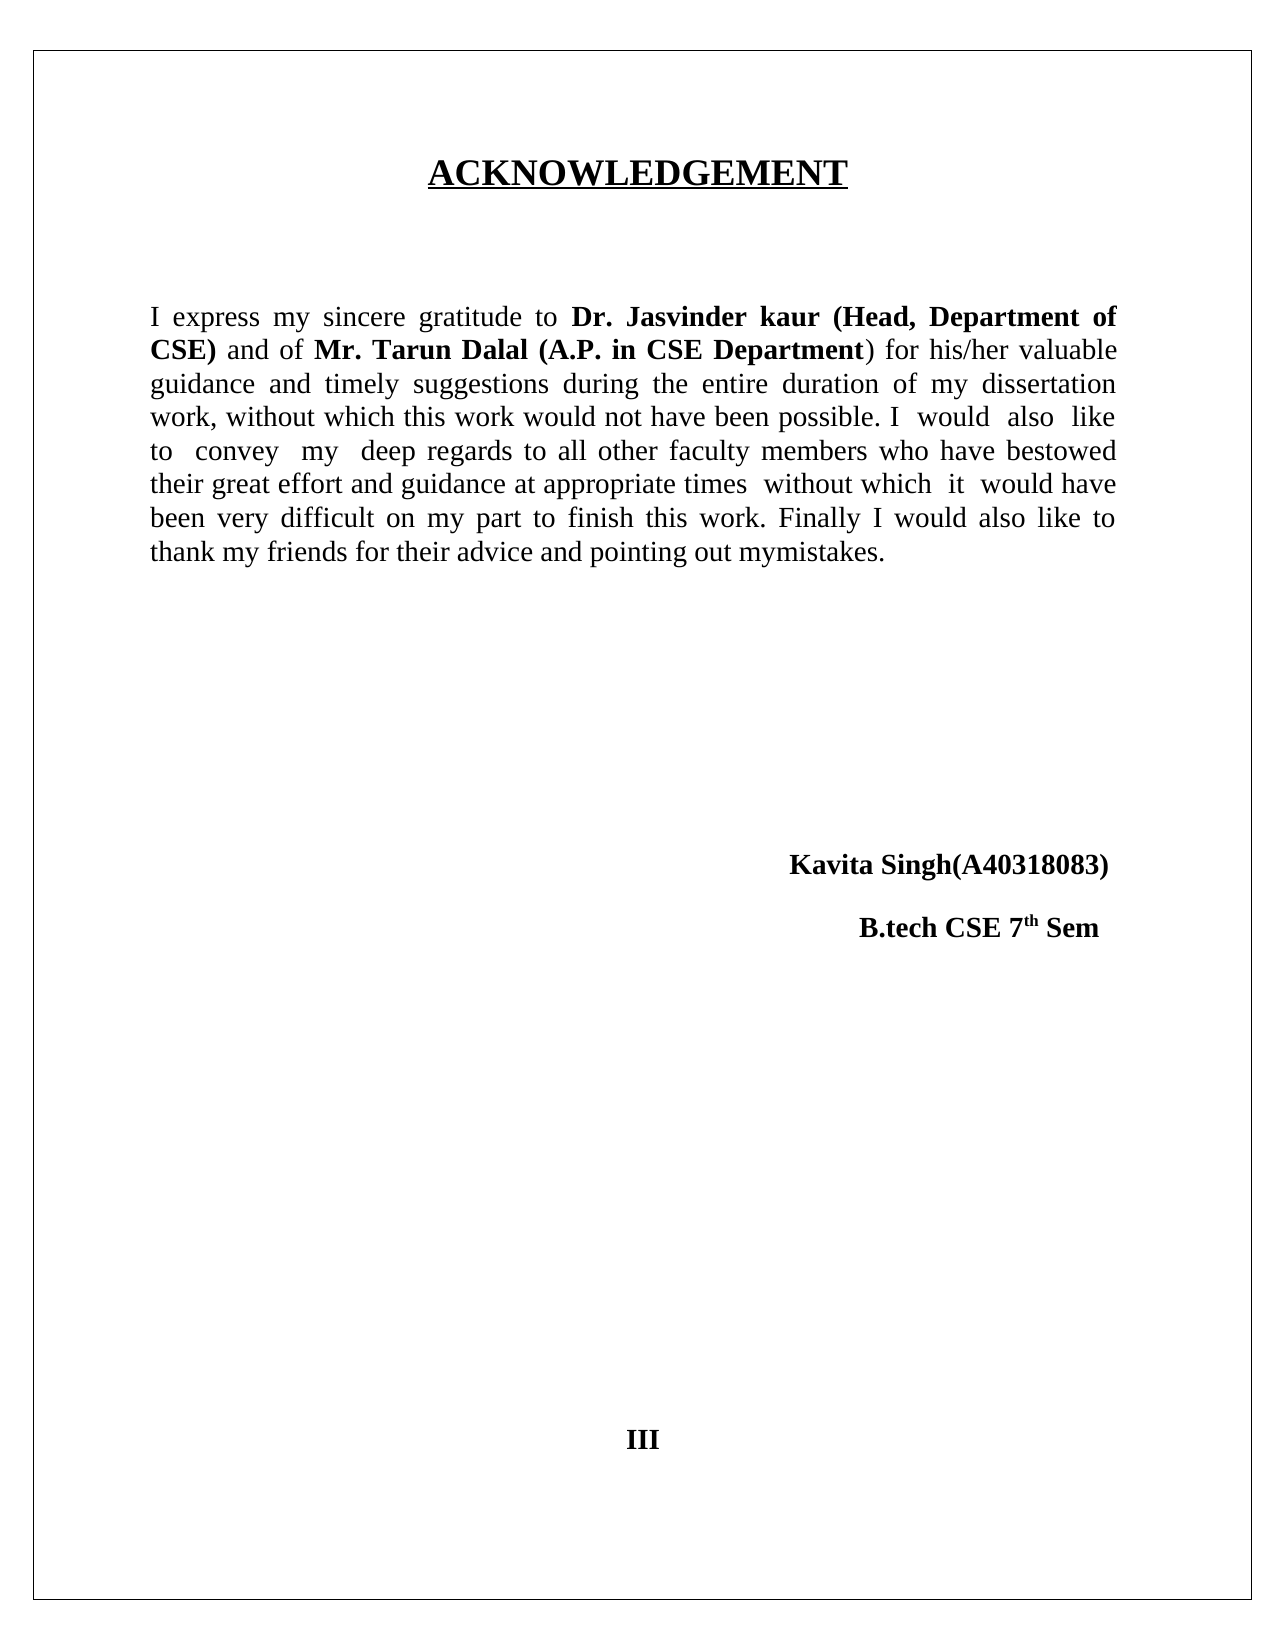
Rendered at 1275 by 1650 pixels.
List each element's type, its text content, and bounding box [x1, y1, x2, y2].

text I express my sincere gratitude to Dr. Jasvinder kaur (Head, Department of CSE) and of Mr. Tarun Dalal (A.P. in CSE Department) for his/her valuable guidance and timely suggestions during the entire duration of my dissertation work, without which this work would not have been possible. I would also like to convey my deep regards to all other faculty members who have bestowed their great effort and guidance at appropriate times without which it would have been very difficult on my part to finish this work. Finally I would also like to thank my friends for their advice and pointing out mymistakes. [150, 299, 1118, 567]
text ACKNOWLEDGEMENT [421, 150, 855, 193]
text Kavita Singh(A40318083) [155, 847, 1205, 881]
text B.tech CSE 7th Sem [749, 911, 1158, 944]
text III [34, 1422, 1251, 1456]
